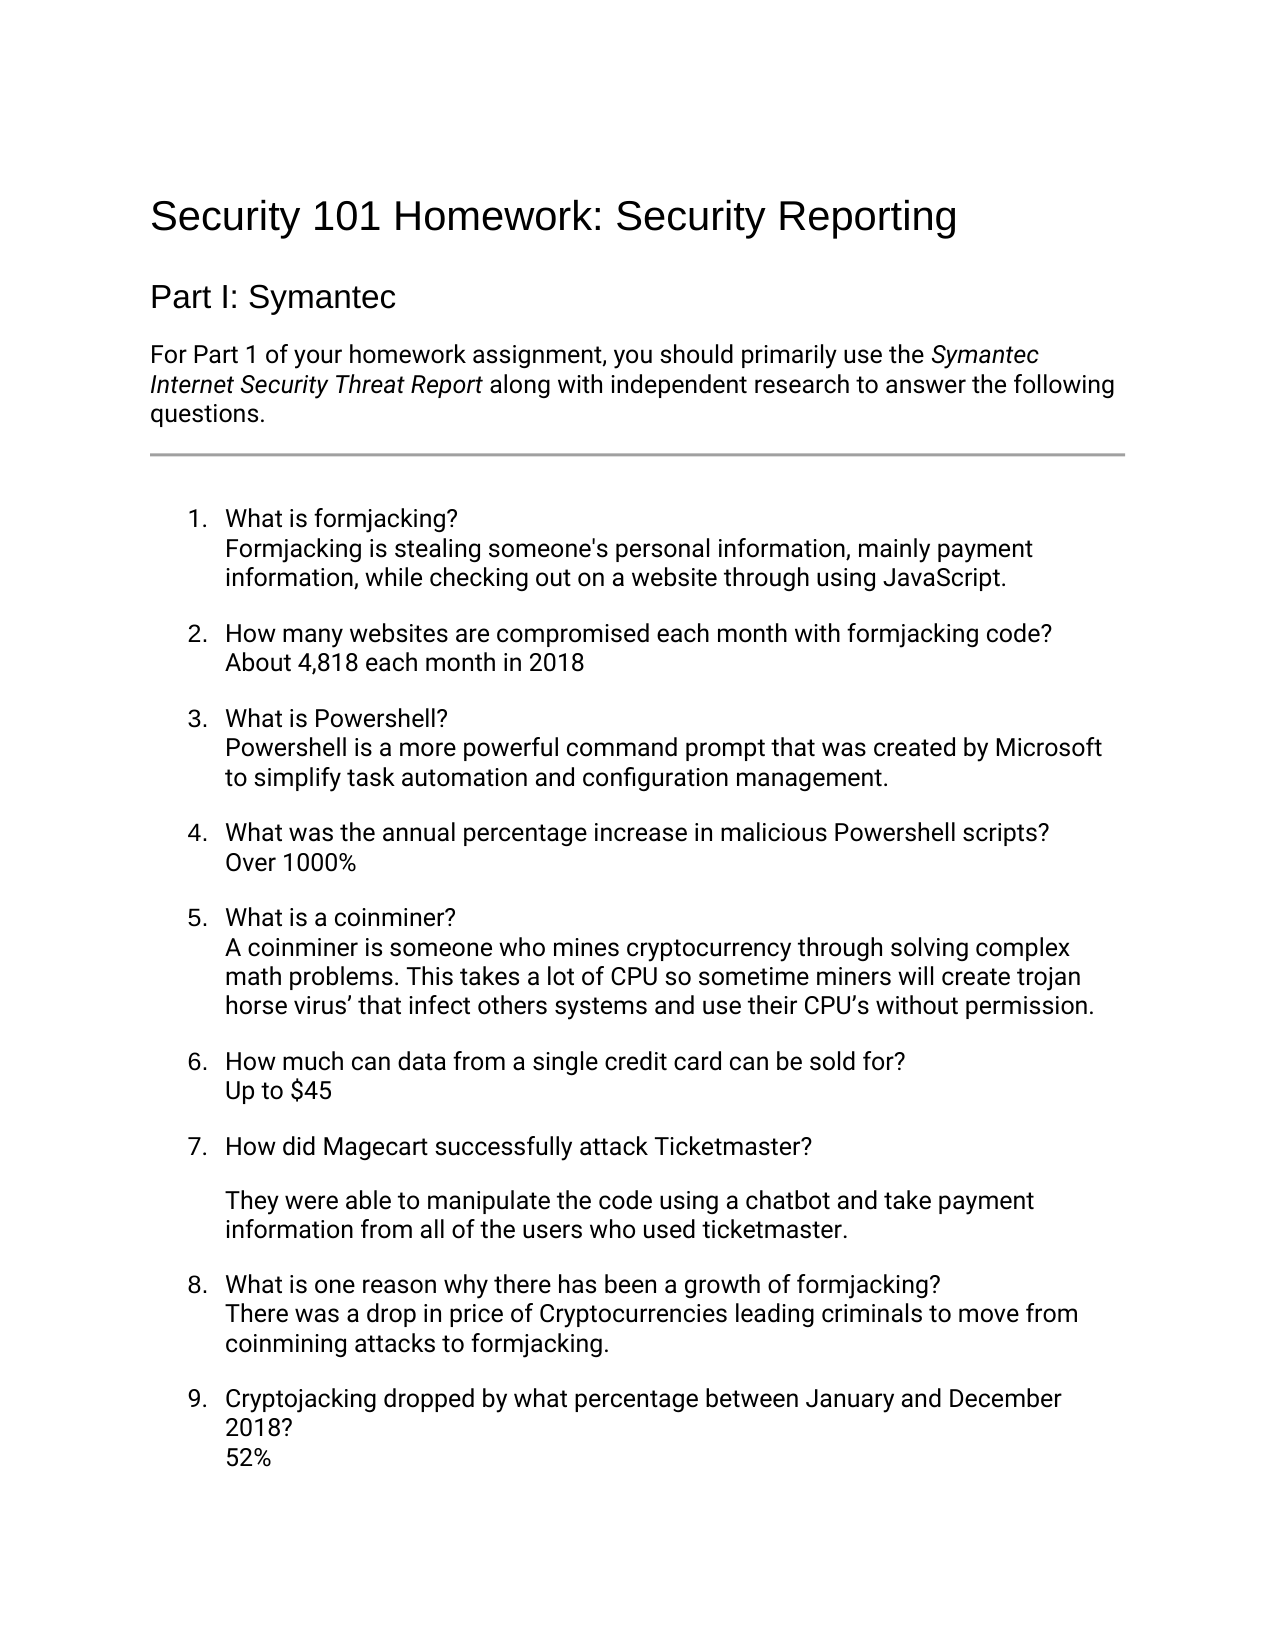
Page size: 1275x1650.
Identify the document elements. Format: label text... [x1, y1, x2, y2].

text For Part 1 of your homework assignment, you should primarily use the Symantec Internet Security Threat Report along with independent research to answer the following questions. [150, 341, 1125, 428]
list How much can data from a single credit card can be sold for? Up to $45 [187, 1047, 1125, 1132]
list Cryptojacking dropped by what percentage between January and December 2018? 52% [187, 1384, 1125, 1498]
list What is one reason why there has been a growth of formjacking? There was a drop in price of Cryptocurrencies leading criminals to move from coinmining attacks to formjacking. [187, 1270, 1125, 1384]
subtitle Part I: Symantec [150, 277, 1125, 316]
list How did Magecart successfully attack Ticketmaster? [187, 1132, 1125, 1161]
list What is a coinminer? A coinminer is someone who mines cryptocurrency through solving complex math problems. This takes a lot of CPU so sometime miners will create trojan horse virus’ that infect others systems and use their CPU’s without permission. [187, 903, 1125, 1047]
list What was the annual percentage increase in malicious Powershell scripts? Over 1000% [187, 818, 1125, 903]
subtitle Security 101 Homework: Security Reporting [150, 192, 1125, 239]
list What is formjacking? Formjacking is stealing someone's personal information, mainly payment information, while checking out on a website through using JavaScript. [187, 505, 1125, 619]
list What is Powershell? Powershell is a more powerful command prompt that was created by Microsoft to simplify task automation and configuration management. [187, 704, 1125, 818]
text They were able to manipulate the code using a chatbot and take payment information from all of the users who used ticketmaster. [187, 1186, 1125, 1245]
list How many websites are compromised each month with formjacking code? About 4,818 each month in 2018 [187, 619, 1125, 704]
